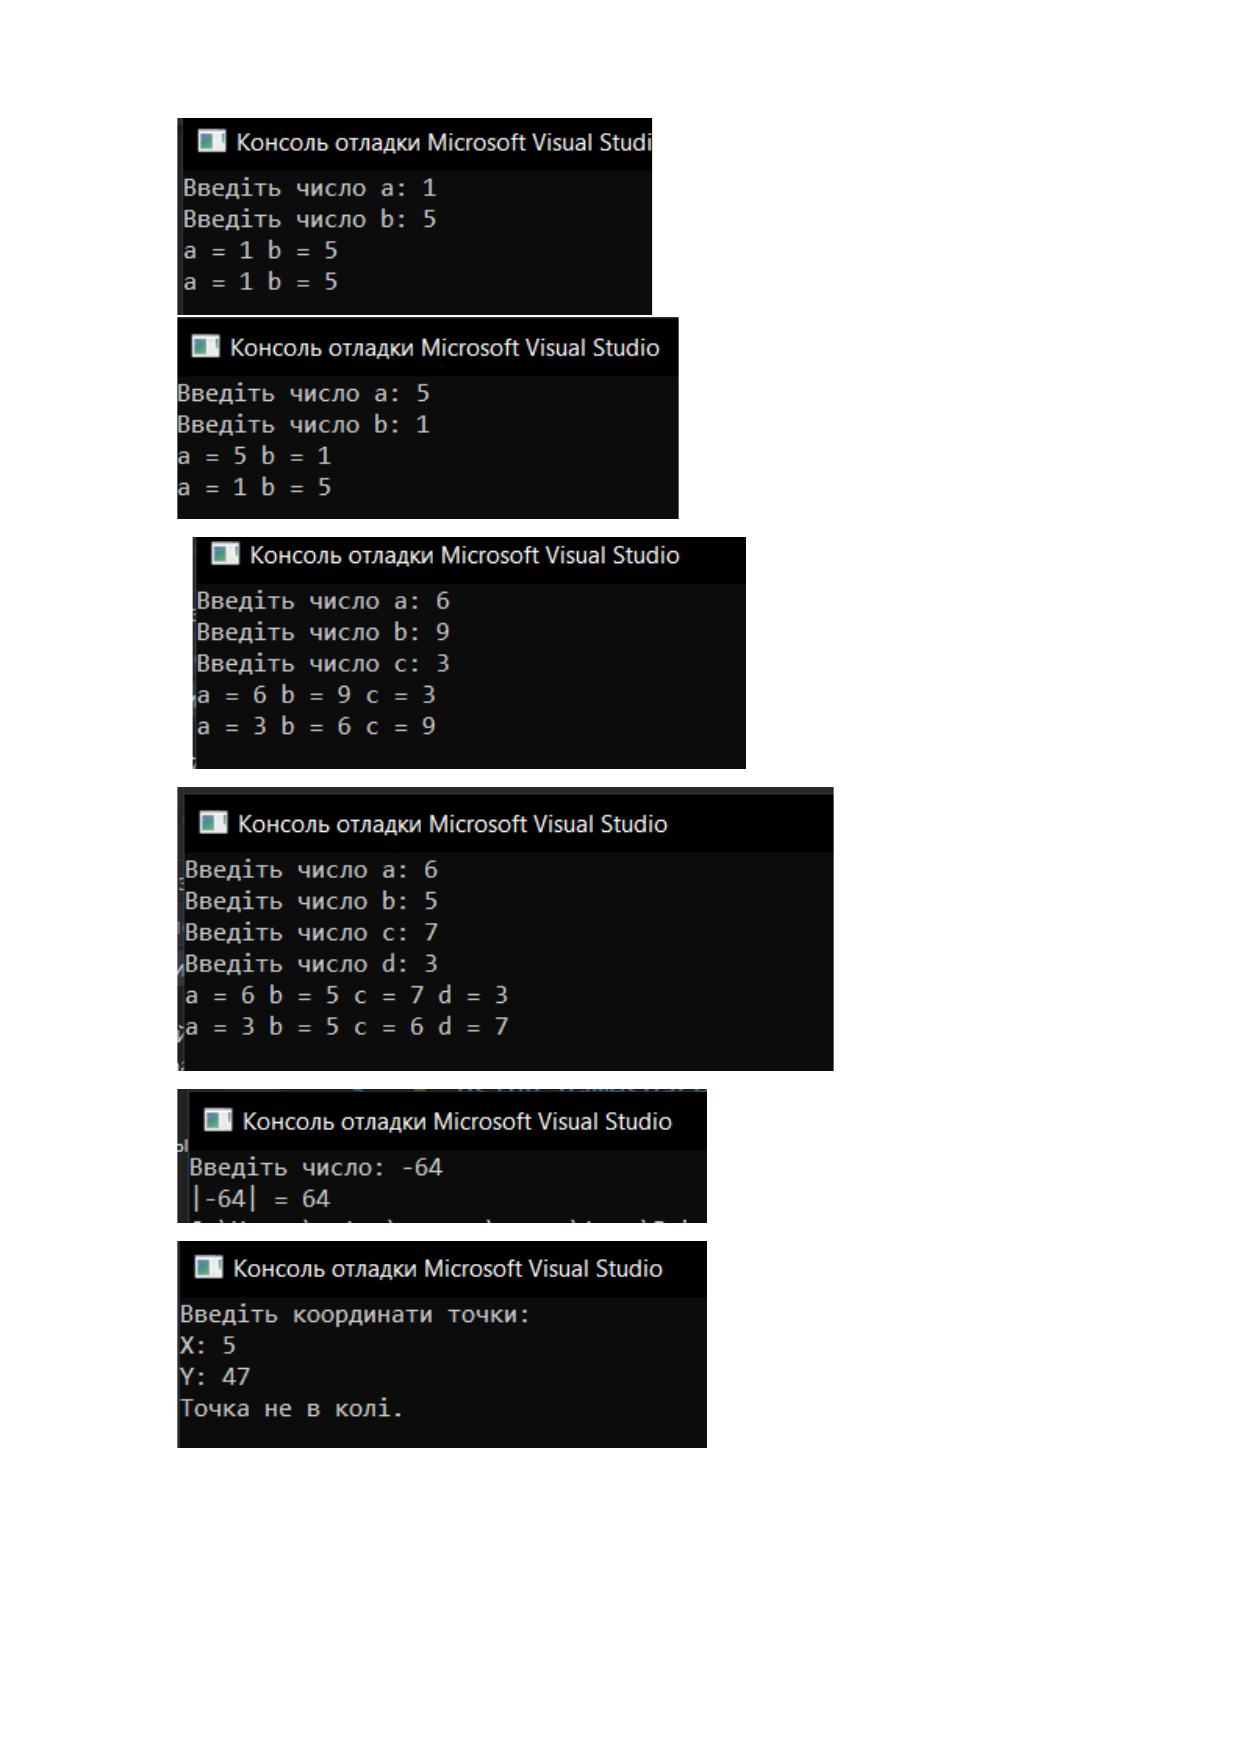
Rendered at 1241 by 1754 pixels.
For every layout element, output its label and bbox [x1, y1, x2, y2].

picture [177, 317, 679, 519]
picture [177, 1089, 707, 1223]
picture [177, 787, 834, 1071]
picture [177, 118, 653, 315]
picture [192, 537, 746, 769]
picture [177, 1241, 707, 1448]
